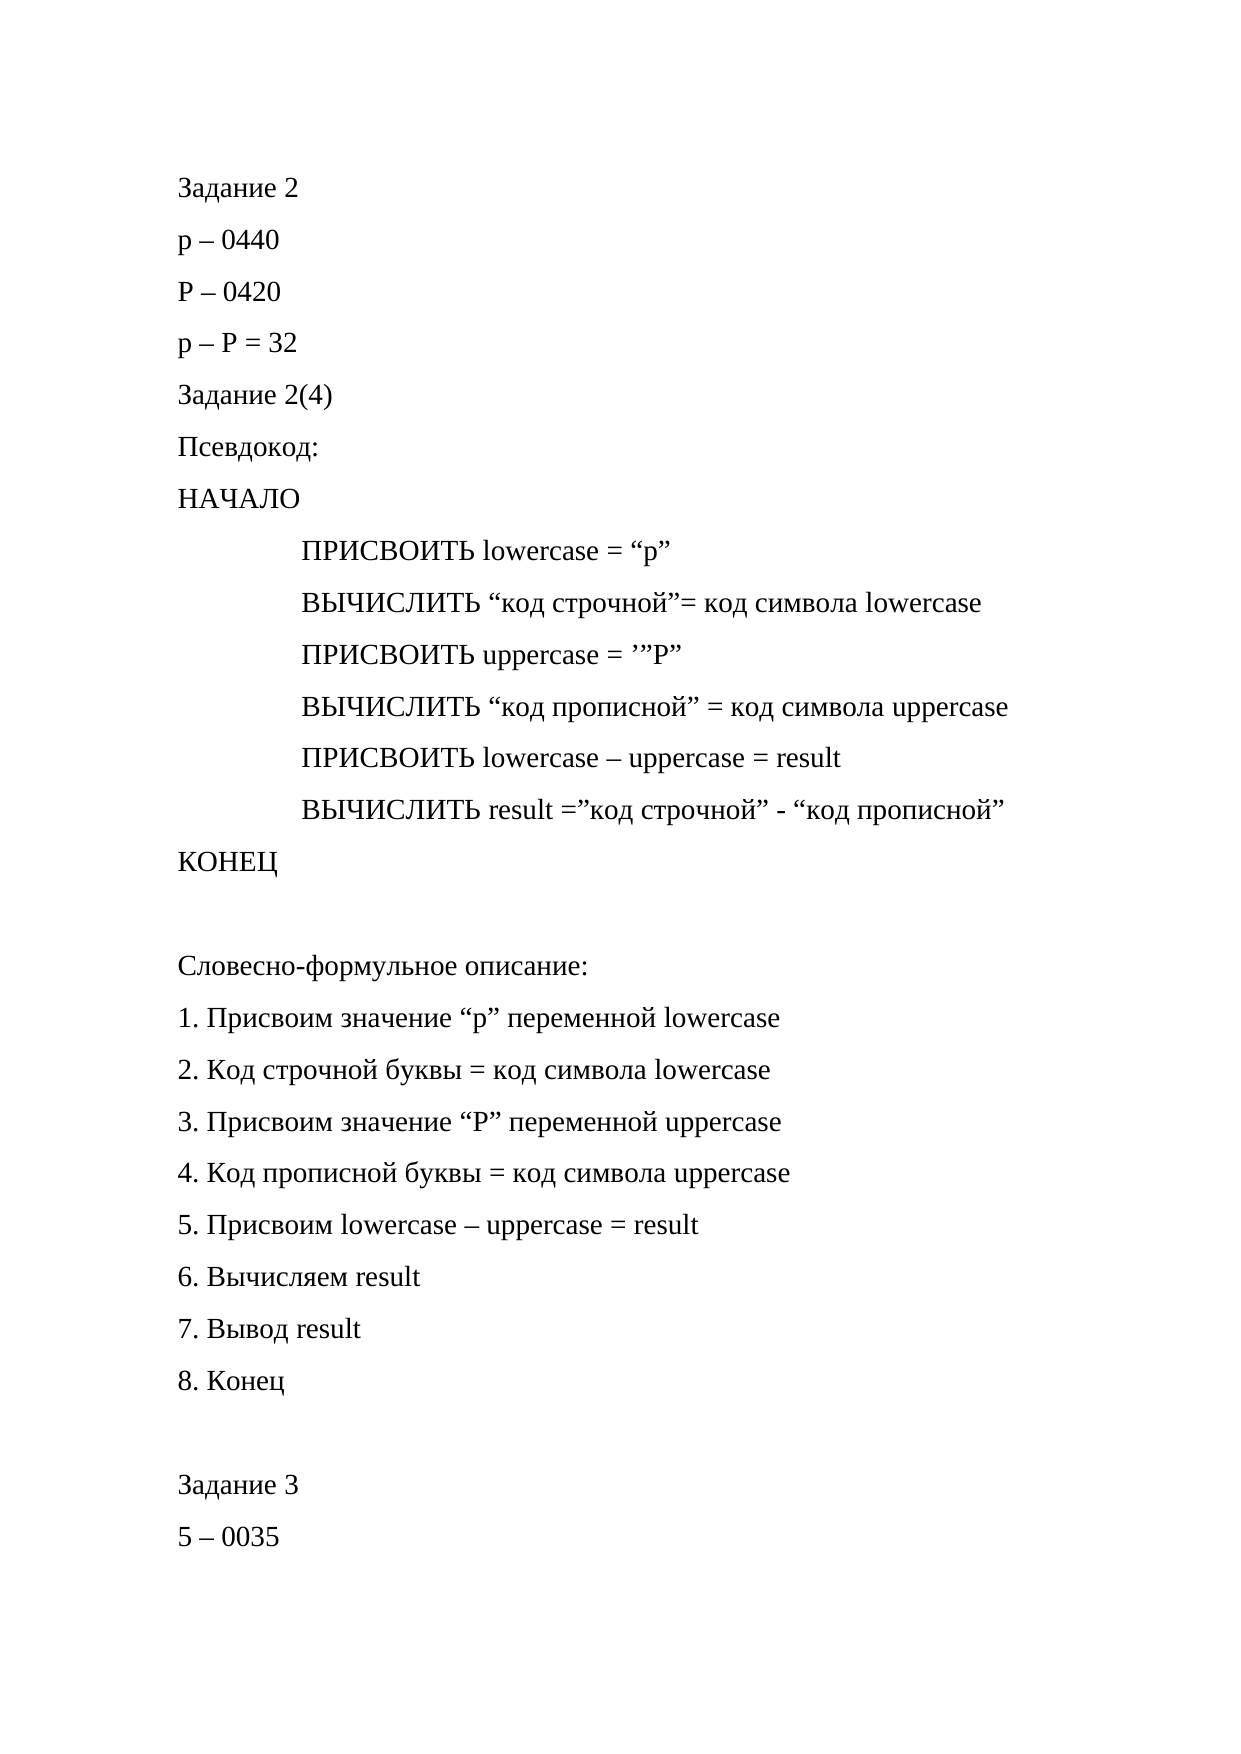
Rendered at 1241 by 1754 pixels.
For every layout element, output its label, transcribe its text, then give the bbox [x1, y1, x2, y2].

text 7. Вывод result [177, 1311, 1152, 1345]
text 1. Присвоим значение “р” переменной lowercase [177, 1000, 1152, 1033]
text 8. Конец [177, 1363, 1152, 1397]
text Задание 3 [177, 1467, 1152, 1500]
text Р – 0420 [177, 274, 1152, 307]
text ВЫЧИСЛИТЬ result =”код строчной” - “код прописной” [177, 792, 1152, 826]
text ПРИСВОИТЬ uppercase = ’”Р” [177, 637, 1152, 670]
text Словесно-формульное описание: [177, 948, 1152, 982]
text 3. Присвоим значение “Р” переменной uppercase [177, 1104, 1152, 1137]
text Задание 2 [177, 170, 1152, 203]
text НАЧАЛО [177, 481, 1152, 515]
text р – 0440 [177, 222, 1152, 255]
text 2. Код строчной буквы = код символа lowercase [177, 1052, 1152, 1085]
text 5. Присвоим lowercase – uppercase = result [177, 1207, 1152, 1241]
text Задание 2(4) [177, 377, 1152, 411]
text 4. Код прописной буквы = код символа uppercase [177, 1156, 1152, 1189]
text ВЫЧИСЛИТЬ “код прописной” = код символа uppercase [177, 689, 1152, 722]
text КОНЕЦ [177, 844, 1152, 878]
text ВЫЧИСЛИТЬ “код строчной”= код символа lowercase [177, 585, 1152, 618]
text 5 – 0035 [177, 1519, 1152, 1552]
text 6. Вычисляем result [177, 1259, 1152, 1293]
text ПРИСВОИТЬ lowercase – uppercase = result [177, 741, 1152, 774]
text Псевдокод: [177, 429, 1152, 463]
text ПРИСВОИТЬ lowercase = “р” [177, 533, 1152, 567]
text р – Р = 32 [177, 326, 1152, 359]
